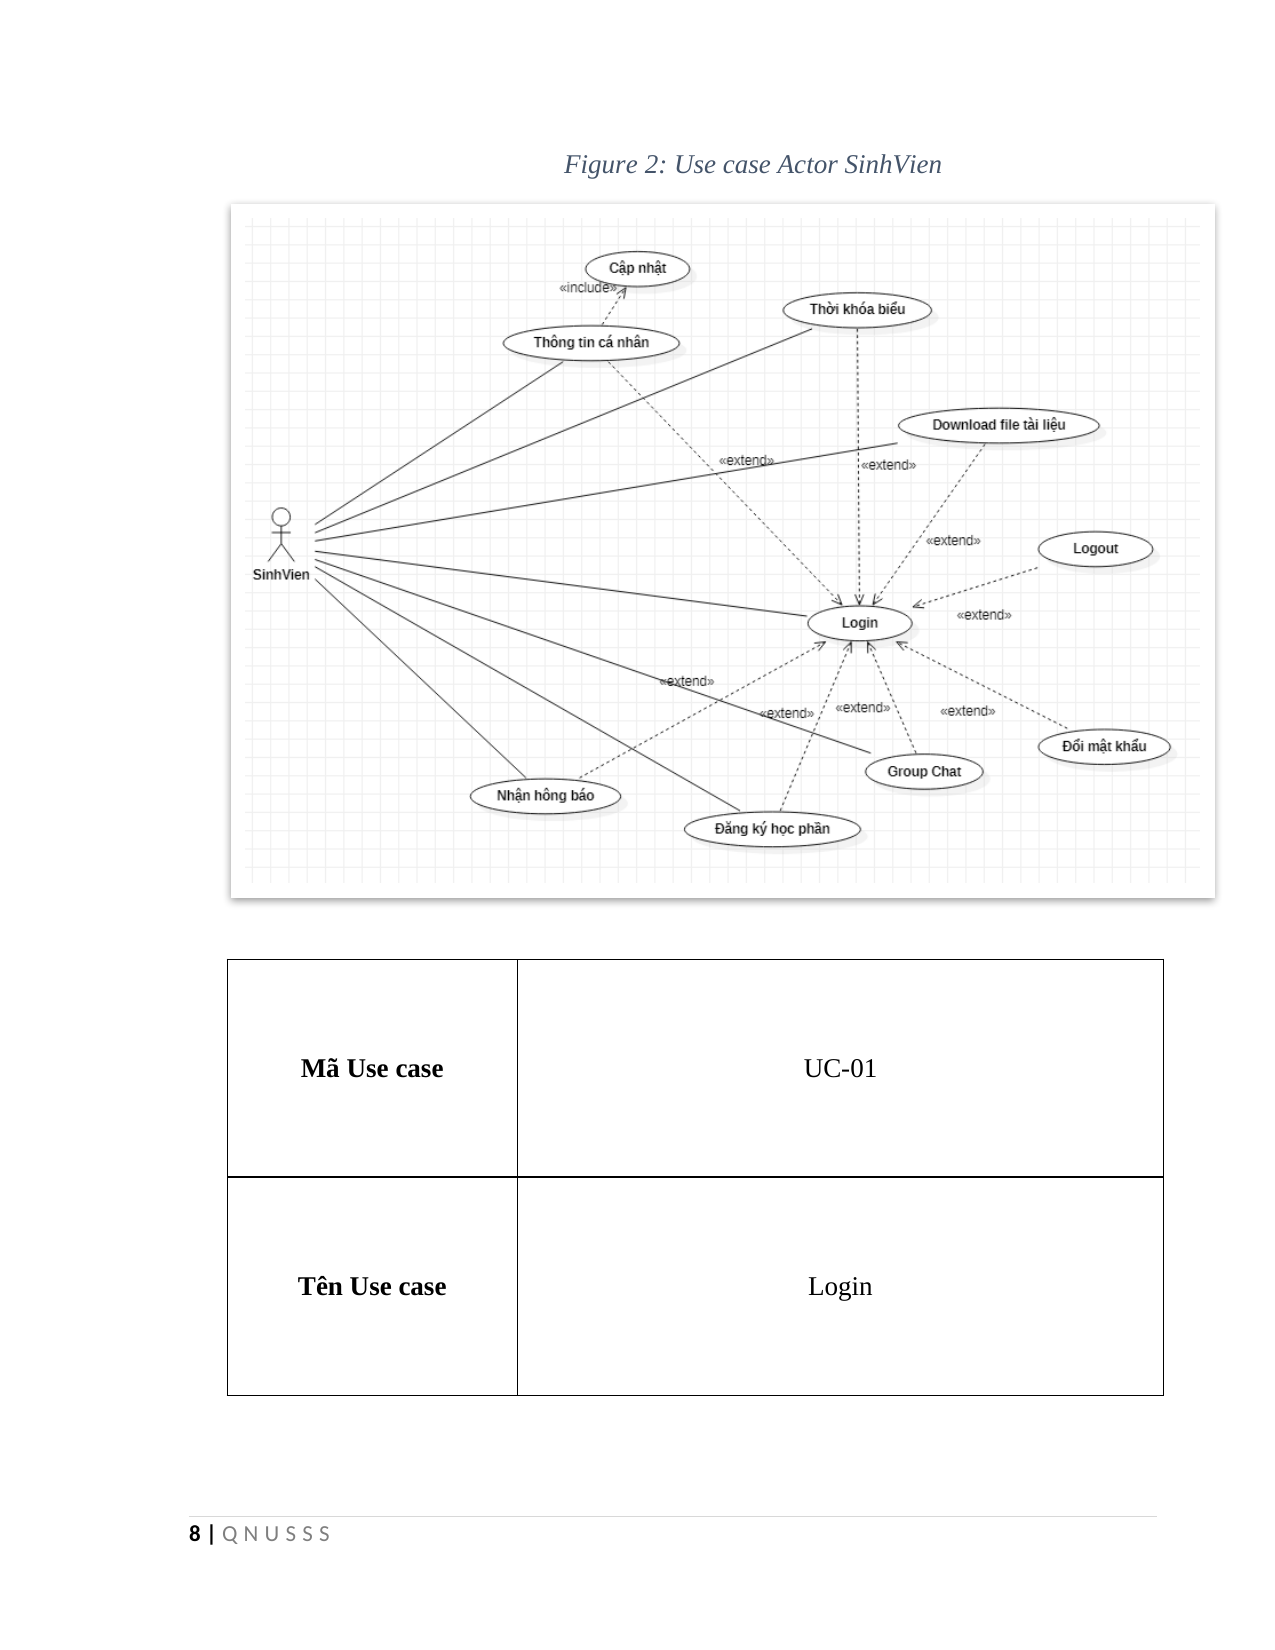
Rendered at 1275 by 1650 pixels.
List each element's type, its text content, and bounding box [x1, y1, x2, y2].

table_cell Tên Use case [228, 1178, 517, 1394]
text Figure 2: Use case Actor SinhVien [489, 148, 1157, 179]
table_header UC-01 [518, 960, 1163, 1176]
table_cell Login [518, 1178, 1163, 1394]
table_header Mã Use case [228, 960, 517, 1176]
picture [245, 218, 1200, 883]
